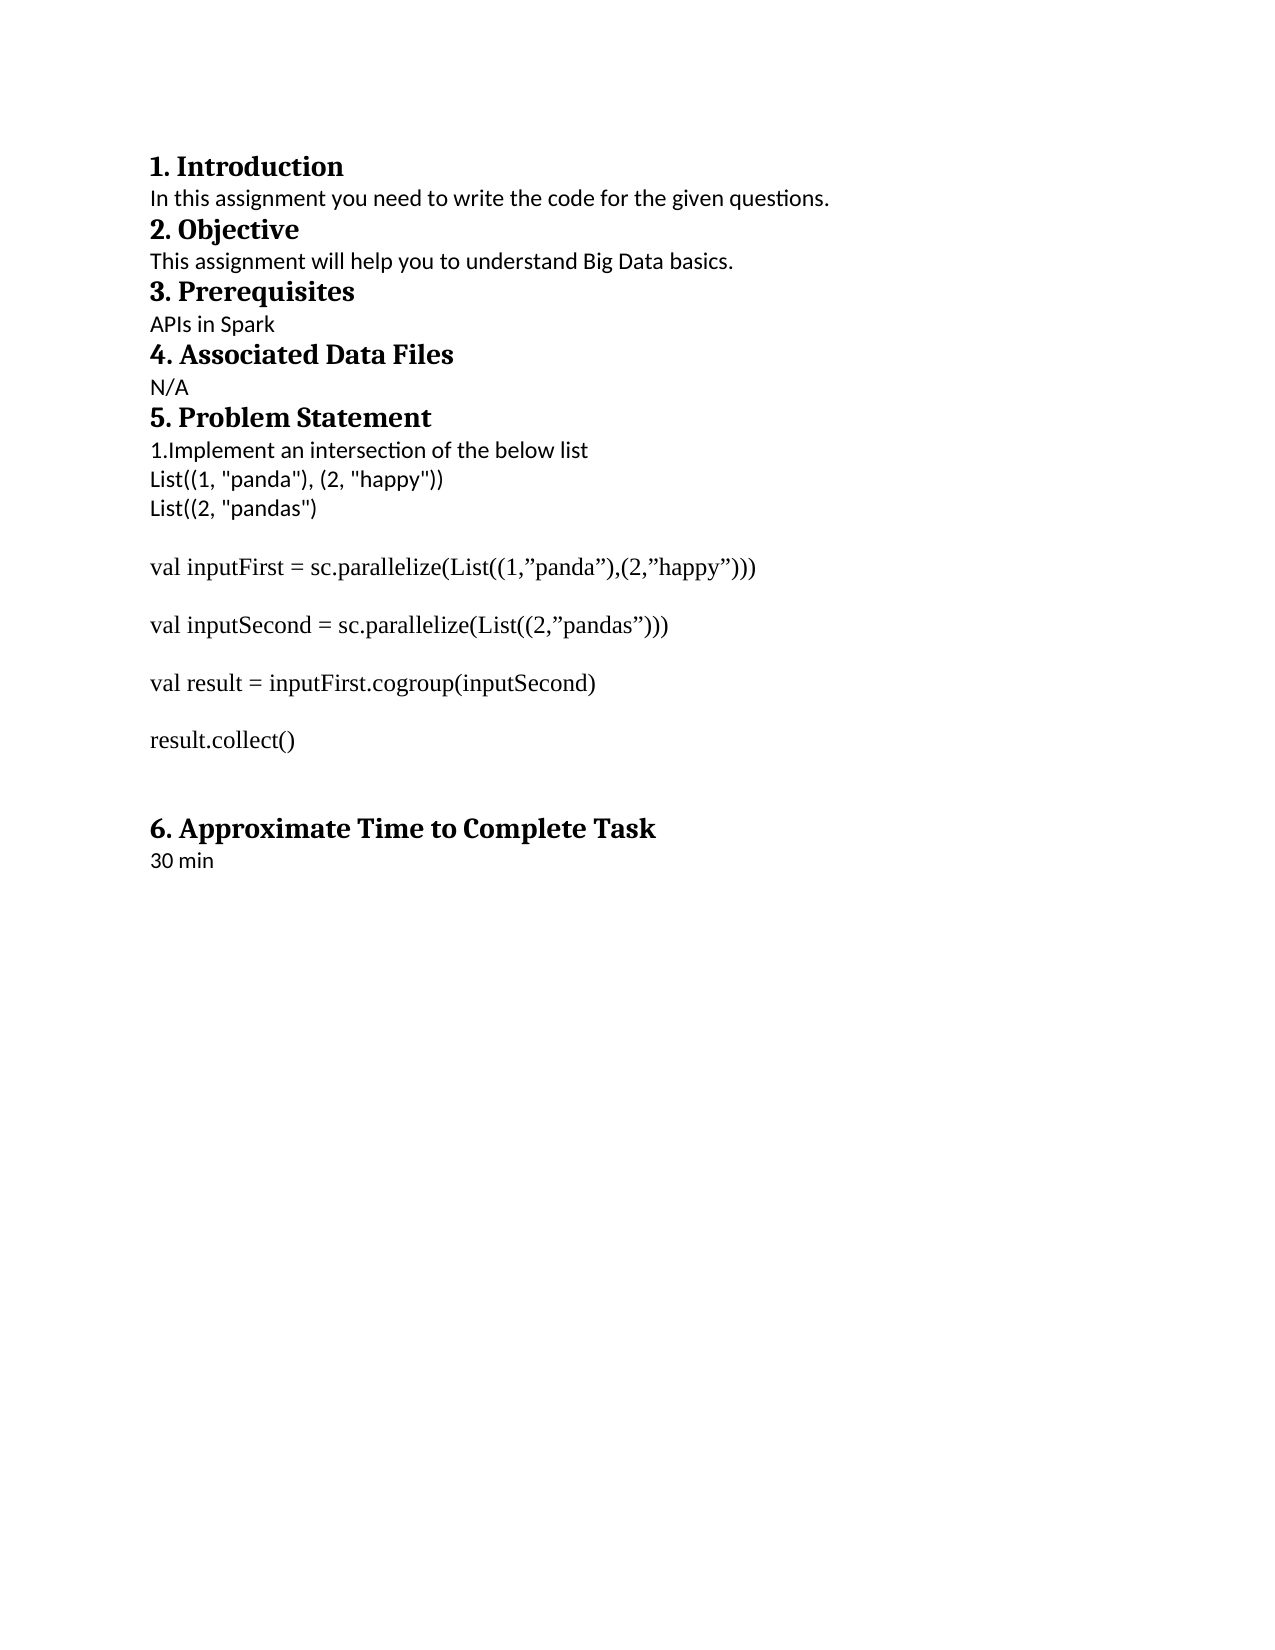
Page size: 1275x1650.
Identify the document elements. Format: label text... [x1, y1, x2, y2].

text 6. Approximate Time to Complete Task [150, 813, 1125, 846]
text val result = inputFirst.cogroup(inputSecond) [150, 668, 1125, 696]
text In this assignment you need to write the code for the given questions. [150, 183, 1125, 213]
text This assignment will help you to understand Big Data basics. [150, 246, 1125, 276]
text APIs in Spark [150, 309, 1125, 338]
text 30 min [150, 846, 1125, 874]
text 1.Implement an intersection of the below list [150, 435, 1125, 464]
text 2. Objective [150, 213, 1125, 246]
text List((2, "pandas") [150, 493, 1125, 523]
text 1. Introduction [150, 150, 1125, 183]
text result.collect() [150, 726, 1125, 754]
text N/A [150, 372, 1125, 401]
text val inputFirst = sc.parallelize(List((1,”panda”),(2,”happy”))) [150, 552, 1125, 581]
text List((1, "panda"), (2, "happy")) [150, 464, 1125, 493]
text val inputSecond = sc.parallelize(List((2,”pandas”))) [150, 610, 1125, 638]
text 5. Problem Statement [150, 401, 1125, 435]
text 3. Prerequisites [150, 276, 1125, 309]
text 4. Associated Data Files [150, 338, 1125, 372]
